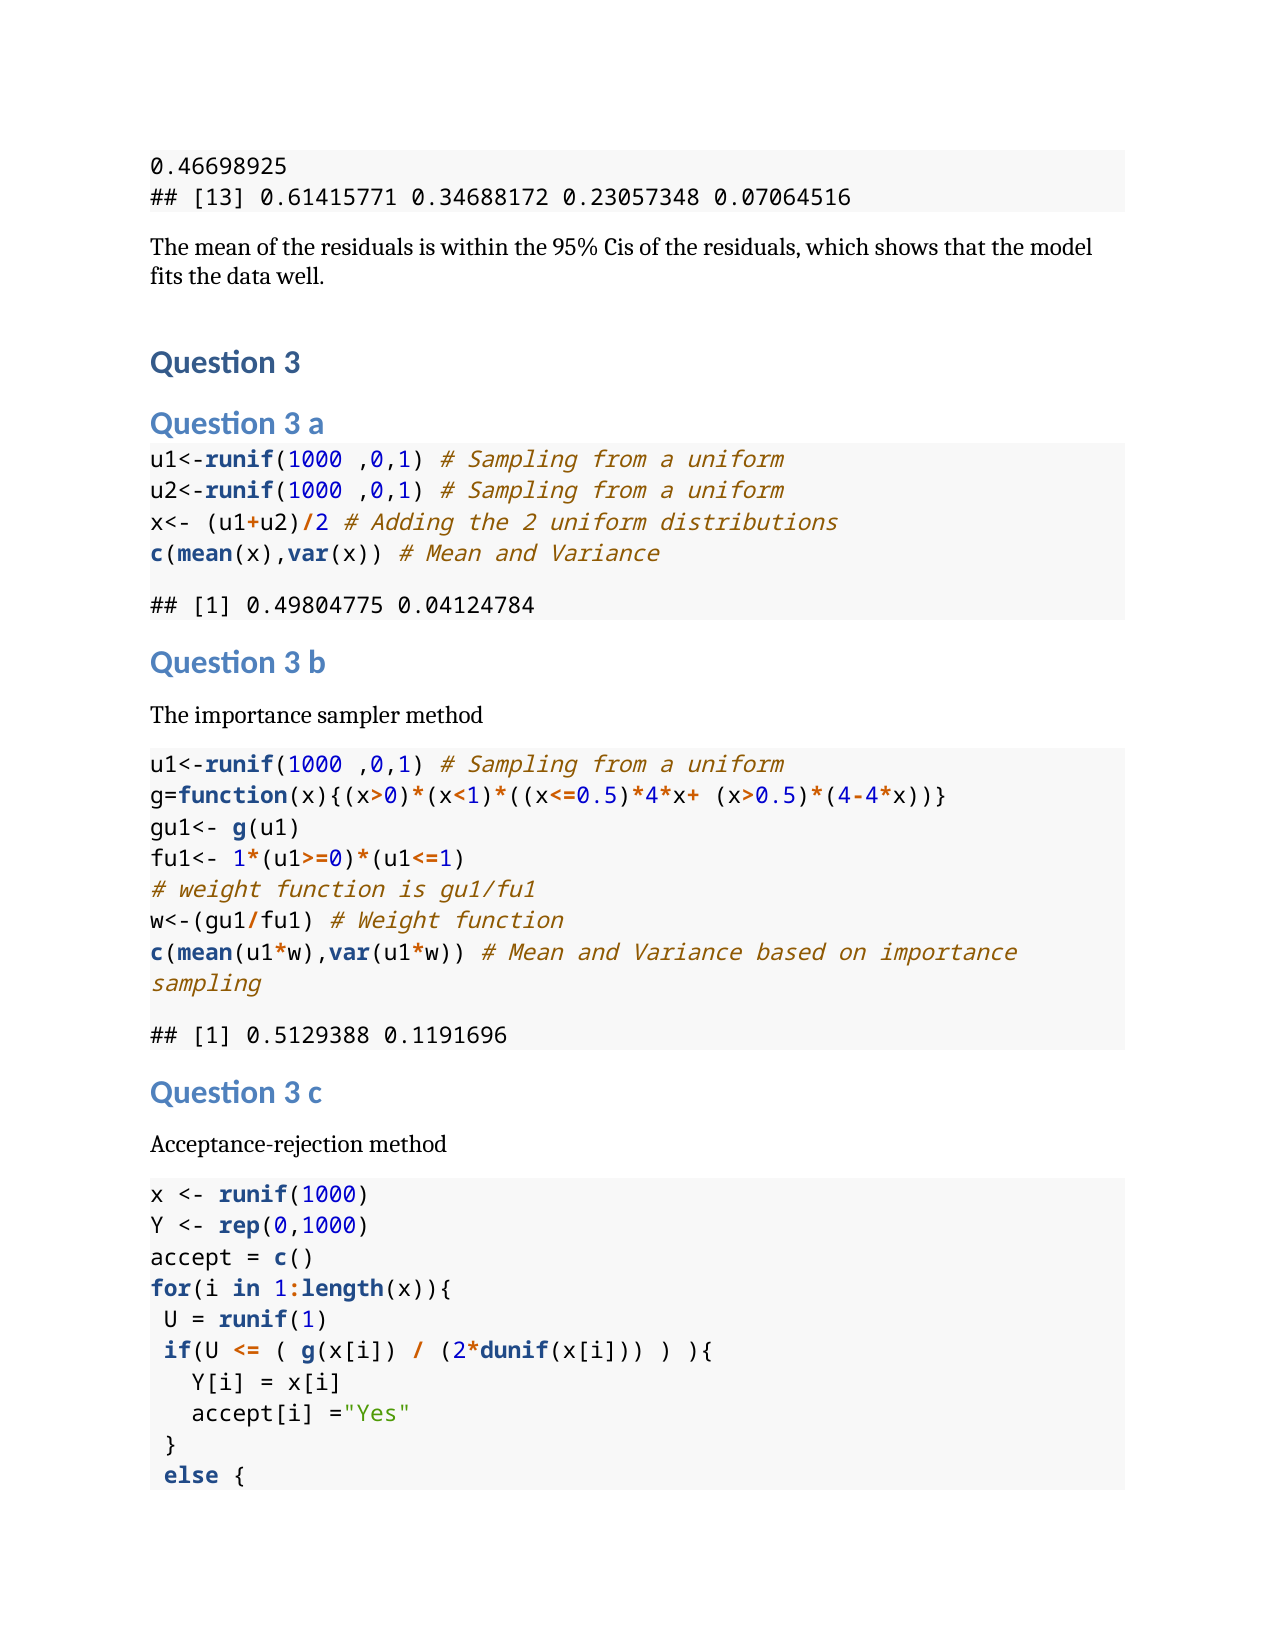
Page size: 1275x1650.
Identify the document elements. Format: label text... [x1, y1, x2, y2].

subtitle Question 3 a [150, 402, 1125, 443]
text u1<-runif(1000 ,0,1) # Sampling from a uniform g=function(x){(x>0)*(x<1)*((x<=0.5)*4*x+ (x>0.5)*(4-4*x))} gu1<- g(u1) fu1<- 1*(u1>=0)*(u1<=1) # weight function is gu1/fu1 w<-(gu1/fu1) # Weight function c(mean(u1*w),var(u1*w)) # Mean and Variance based on importance sampling [260, 748, 1125, 998]
text Acceptance-rejection method [150, 1130, 1125, 1159]
subtitle Question 3 [150, 341, 1125, 382]
subtitle Question 3 c [150, 1071, 1125, 1112]
text The importance sampler method [150, 701, 1125, 729]
text The mean of the residuals is within the 95% Cis of the residuals, which shows that the model fits the data well. [150, 233, 1125, 291]
text u1<-runif(1000 ,0,1) # Sampling from a uniform u2<-runif(1000 ,0,1) # Sampling from a uniform x<- (u1+u2)/2 # Adding the 2 uniform distributions c(mean(x),var(x)) # Mean and Variance [659, 443, 1125, 568]
text ## [1] 0.5129388 0.1191696 [150, 1019, 1125, 1050]
text ## [1] 0.49804775 0.04124784 [150, 589, 1125, 620]
subtitle Question 3 b [150, 641, 1125, 682]
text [150, 150, 1125, 212]
